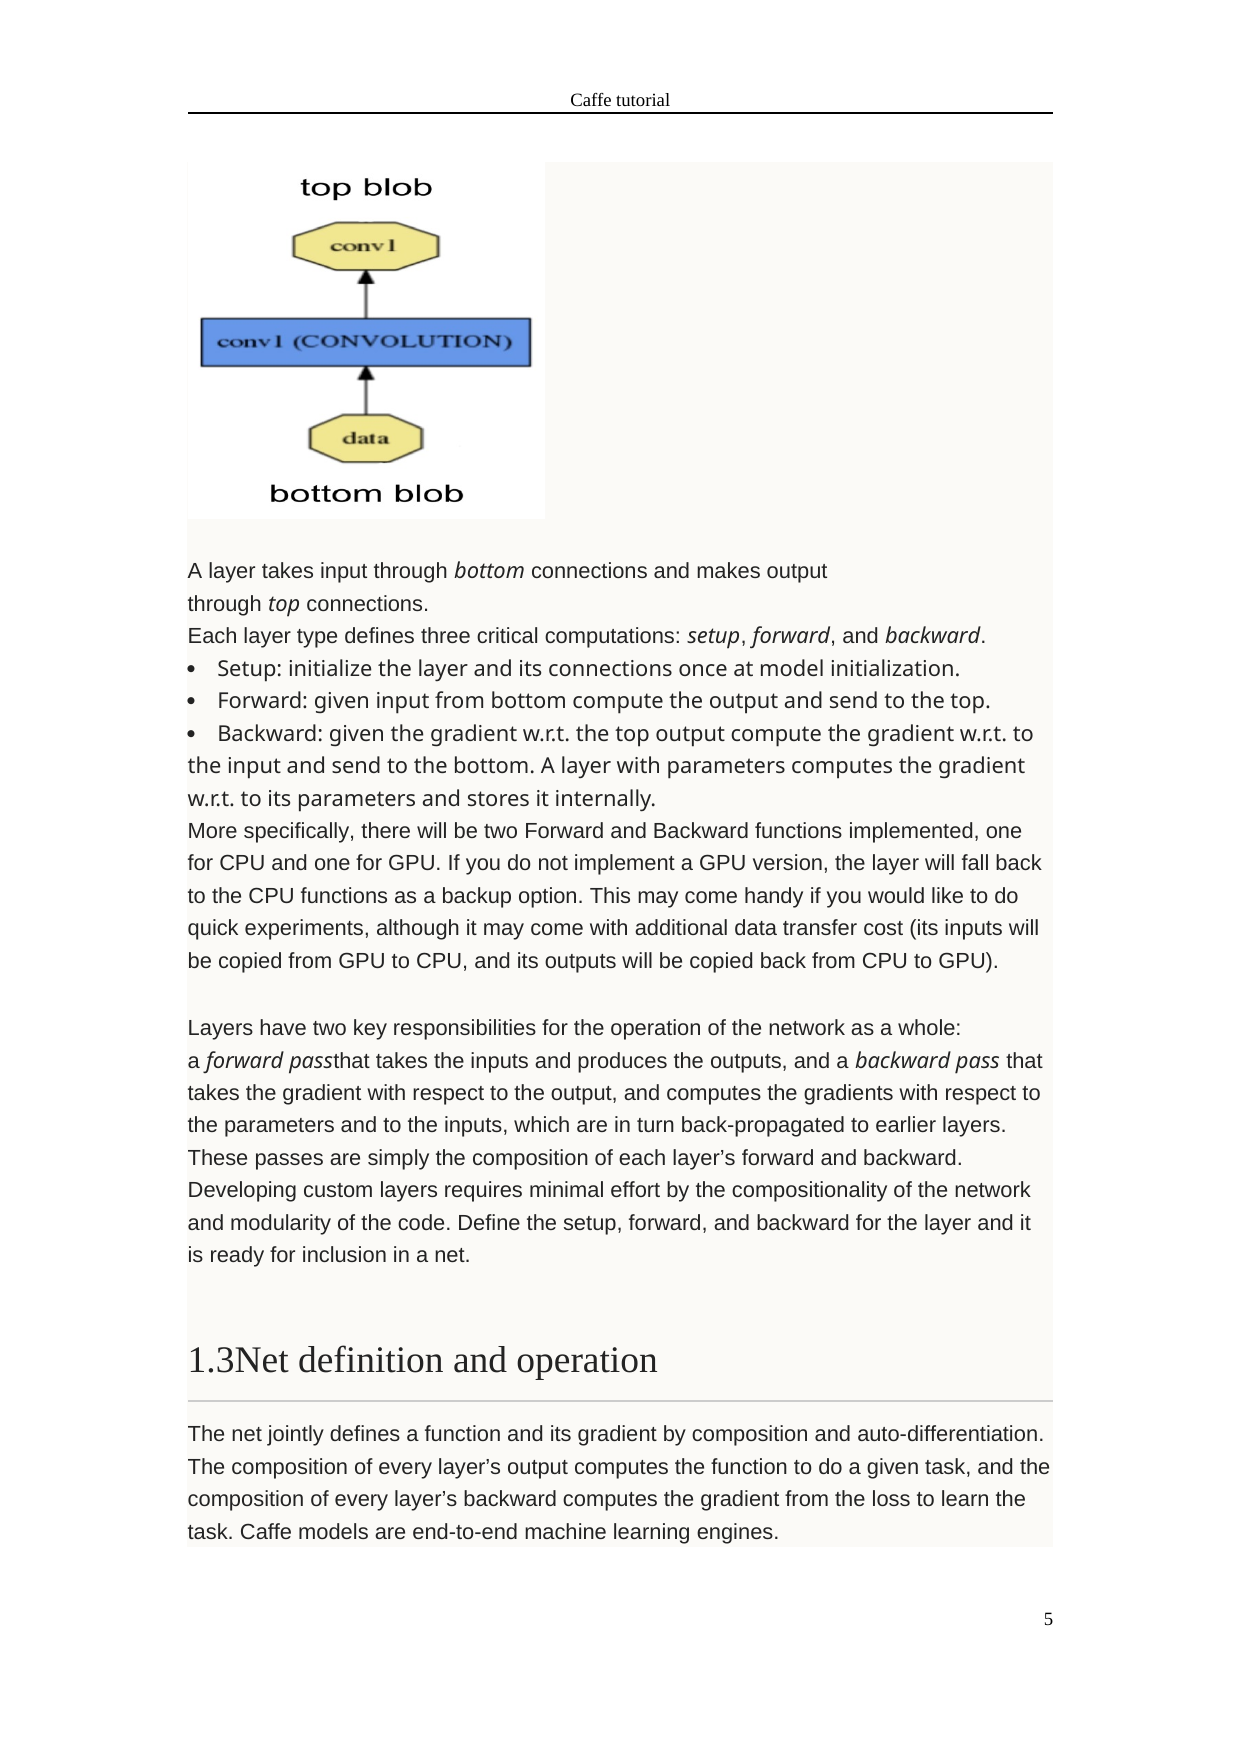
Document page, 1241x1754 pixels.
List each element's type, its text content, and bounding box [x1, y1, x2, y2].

list Setup: initialize the layer and its connections once at model initialization. [187, 651, 1053, 684]
text The net jointly defines a function and its gradient by composition and auto-differentiation. The composition of every layer’s output computes the function to do a given task, and the composition of every layer’s backward computes the gradient from the loss to learn the task. Caffe models are end-to-end machine learning engines. [187, 1417, 1053, 1547]
subtitle 1.3Net definition and operation [187, 1327, 1053, 1402]
text More specifically, there will be two Forward and Backward functions implemented, one for CPU and one for GPU. If you do not implement a GPU version, the layer will fall back to the CPU functions as a backup option. This may come handy if you would like to do quick experiments, although it may come with additional data transfer cost (its inputs will be copied from GPU to CPU, and its outputs will be copied back from CPU to GPU). [187, 814, 1053, 976]
text Layers have two key responsibilities for the operation of the network as a whole: a forward passthat takes the inputs and produces the outputs, and a backward pass that takes the gradient with respect to the output, and computes the gradients with respect to the parameters and to the inputs, which are in turn back-propagated to earlier layers. These passes are simply the composition of each layer’s forward and backward. [187, 1011, 1053, 1173]
text Each layer type defines three critical computations: setup, forward, and backward. [187, 619, 1053, 651]
text Developing custom layers requires minimal effort by the compositionality of the network and modularity of the code. Define the setup, forward, and backward for the layer and it is ready for inclusion in a net. [187, 1173, 1053, 1271]
list Forward: given input from bottom compute the output and send to the top. [187, 684, 1053, 716]
list Backward: given the gradient w.r.t. the top output compute the gradient w.r.t. to the input and send to the bottom. A layer with parameters computes the gradient w.r.t. to its parameters and stores it internally. [187, 716, 1053, 814]
picture [187, 162, 546, 519]
text A layer takes input through bottom connections and makes output through top connections. [187, 554, 1053, 619]
